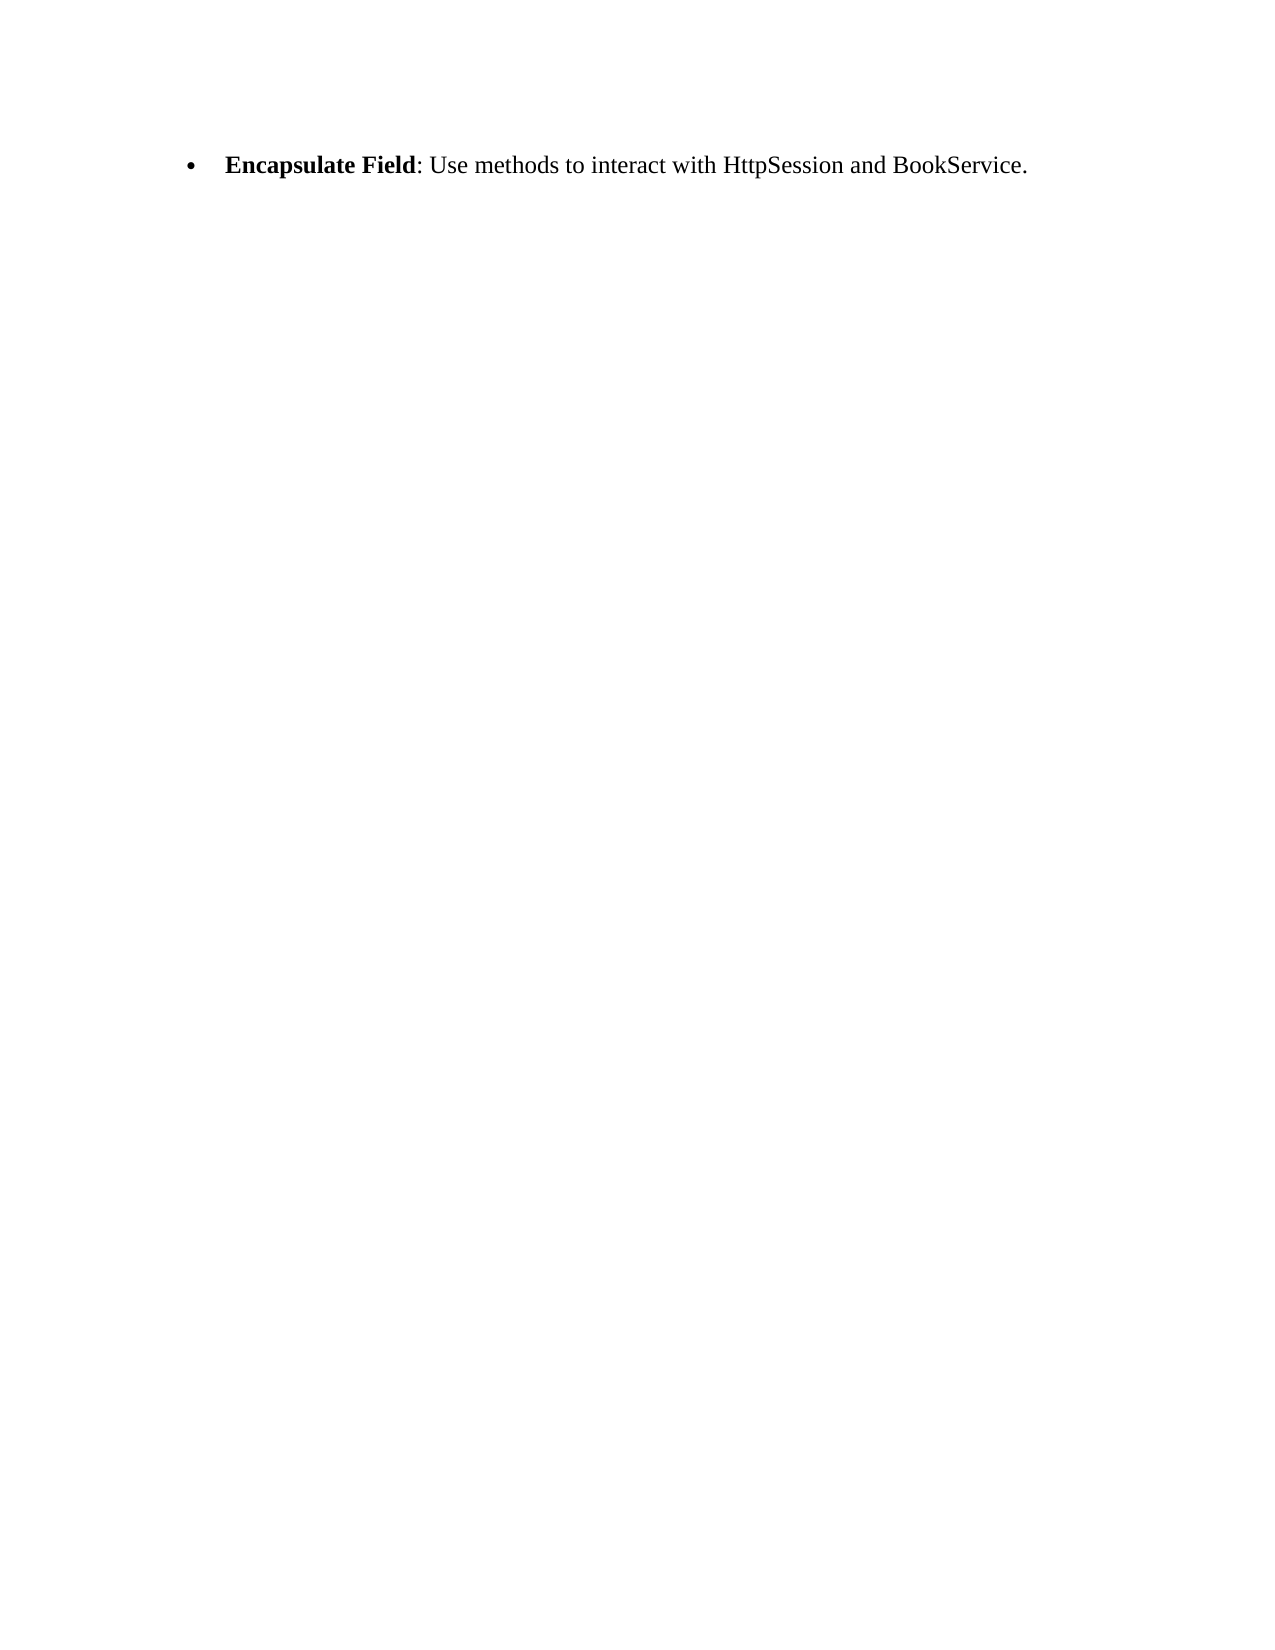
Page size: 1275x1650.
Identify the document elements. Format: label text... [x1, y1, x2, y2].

list Encapsulate Field: Use methods to interact with HttpSession and BookService. [187, 150, 1125, 179]
